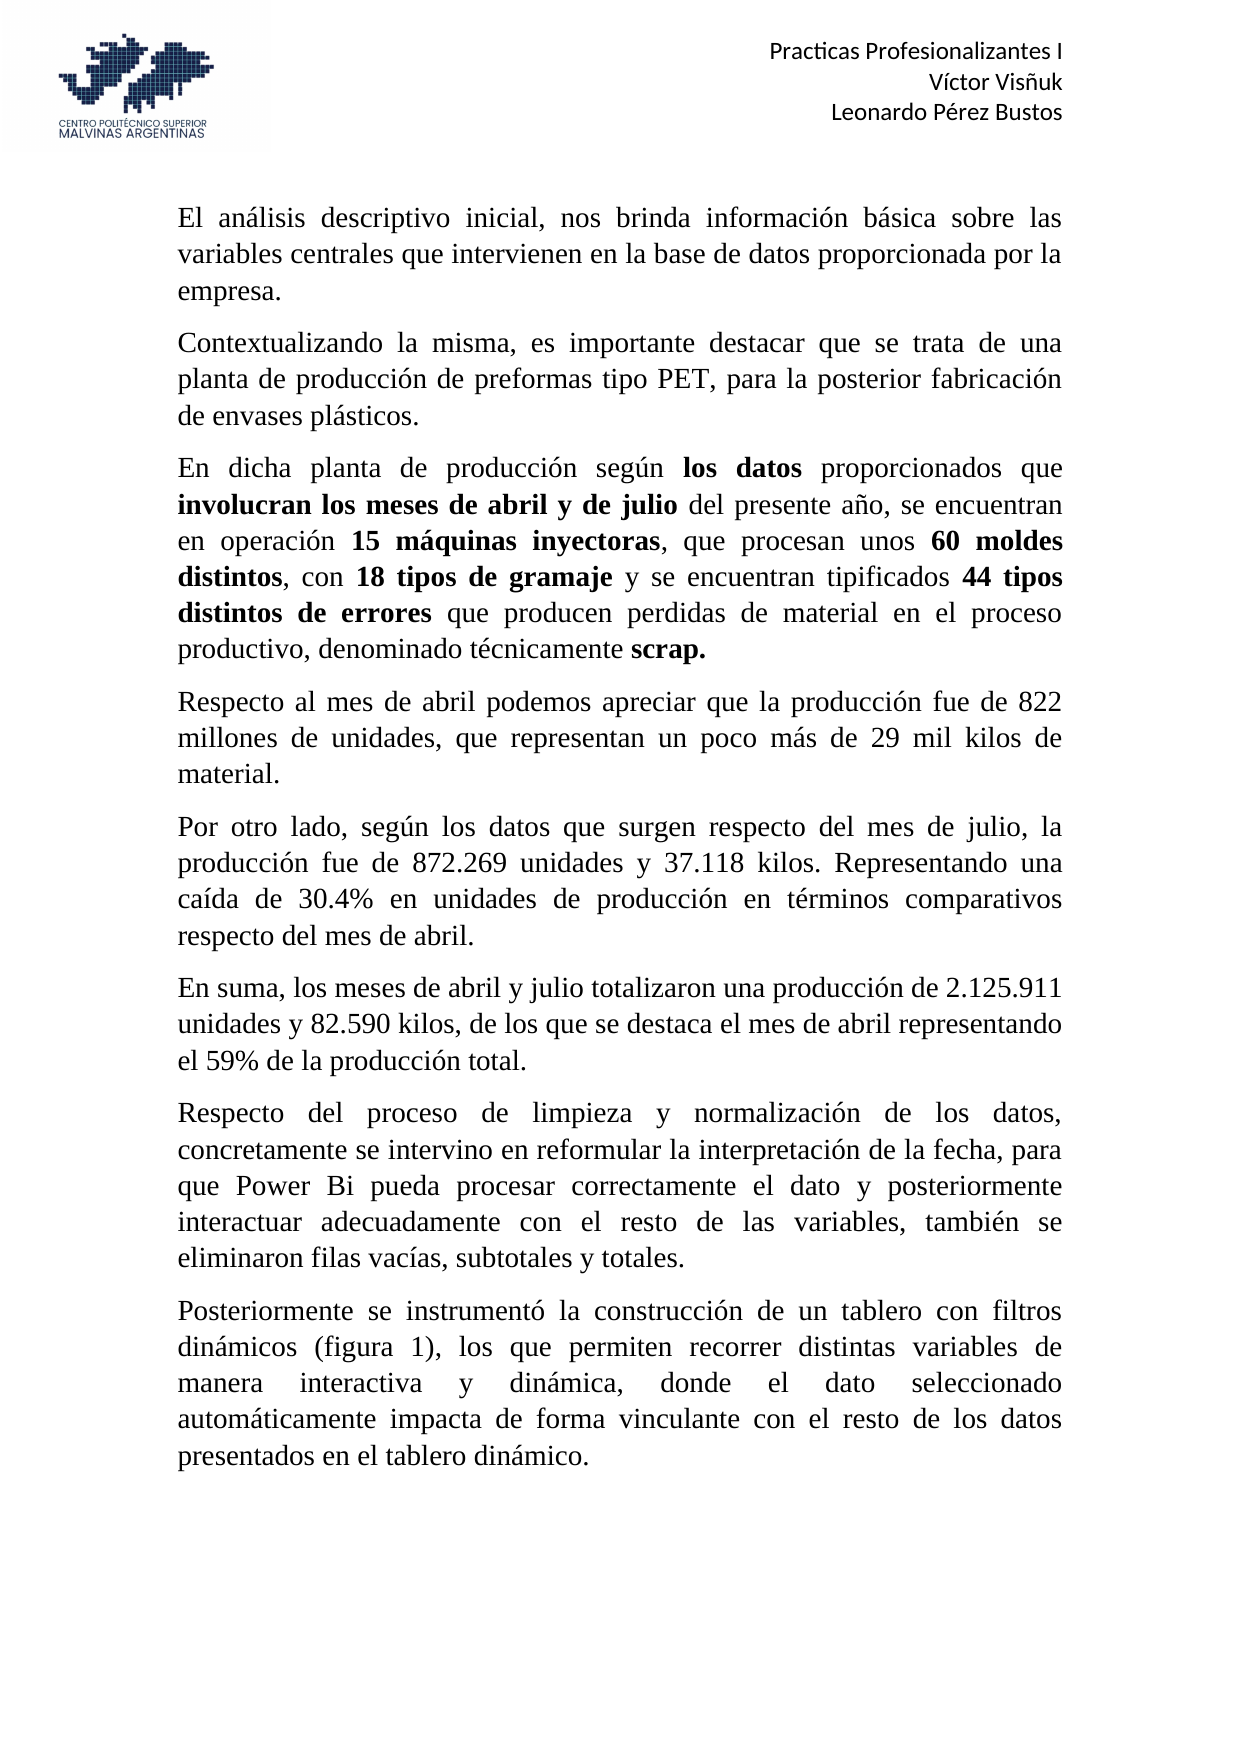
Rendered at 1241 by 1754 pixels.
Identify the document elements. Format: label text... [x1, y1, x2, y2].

text En dicha planta de producción según los datos proporcionados que involucran los meses de abril y de julio del presente año, se encuentran en operación 15 máquinas inyectoras, que procesan unos 60 moldes distintos, con 18 tipos de gramaje y se encuentran tipificados 44 tipos distintos de errores que producen perdidas de material en el proceso productivo, denominado técnicamente scrap. [177, 451, 1063, 665]
text El análisis descriptivo inicial, nos brinda información básica sobre las variables centrales que intervienen en la base de datos proporcionada por la empresa. [177, 200, 1063, 306]
text En suma, los meses de abril y julio totalizaron una producción de 2.125.911 unidades y 82.590 kilos, de los que se destaca el mes de abril representando el 59% de la producción total. [177, 971, 1063, 1076]
text Posteriormente se instrumentó la construcción de un tablero con filtros dinámicos (figura 1), los que permiten recorrer distintas variables de manera interactiva y dinámica, donde el dato seleccionado automáticamente impacta de forma vinculante con el resto de los datos presentados en el tablero dinámico. [177, 1293, 1063, 1471]
text Respecto al mes de abril podemos apreciar que la producción fue de 822 millones de unidades, que representan un poco más de 29 mil kilos de material. [177, 684, 1063, 790]
text Contextualizando la misma, es importante destacar que se trata de una planta de producción de preformas tipo PET, para la posterior fabricación de envases plásticos. [177, 326, 1063, 431]
text Por otro lado, según los datos que surgen respecto del mes de julio, la producción fue de 872.269 unidades y 37.118 kilos. Representando una caída de 30.4% en unidades de producción en términos comparativos respecto del mes de abril. [177, 809, 1063, 951]
picture [2, 0, 271, 152]
text Respecto del proceso de limpieza y normalización de los datos, concretamente se intervino en reformular la interpretación de la fecha, para que Power Bi pueda procesar correctamente el dato y posteriormente interactuar adecuadamente con el resto de las variables, también se eliminaron filas vacías, subtotales y totales. [177, 1096, 1063, 1274]
